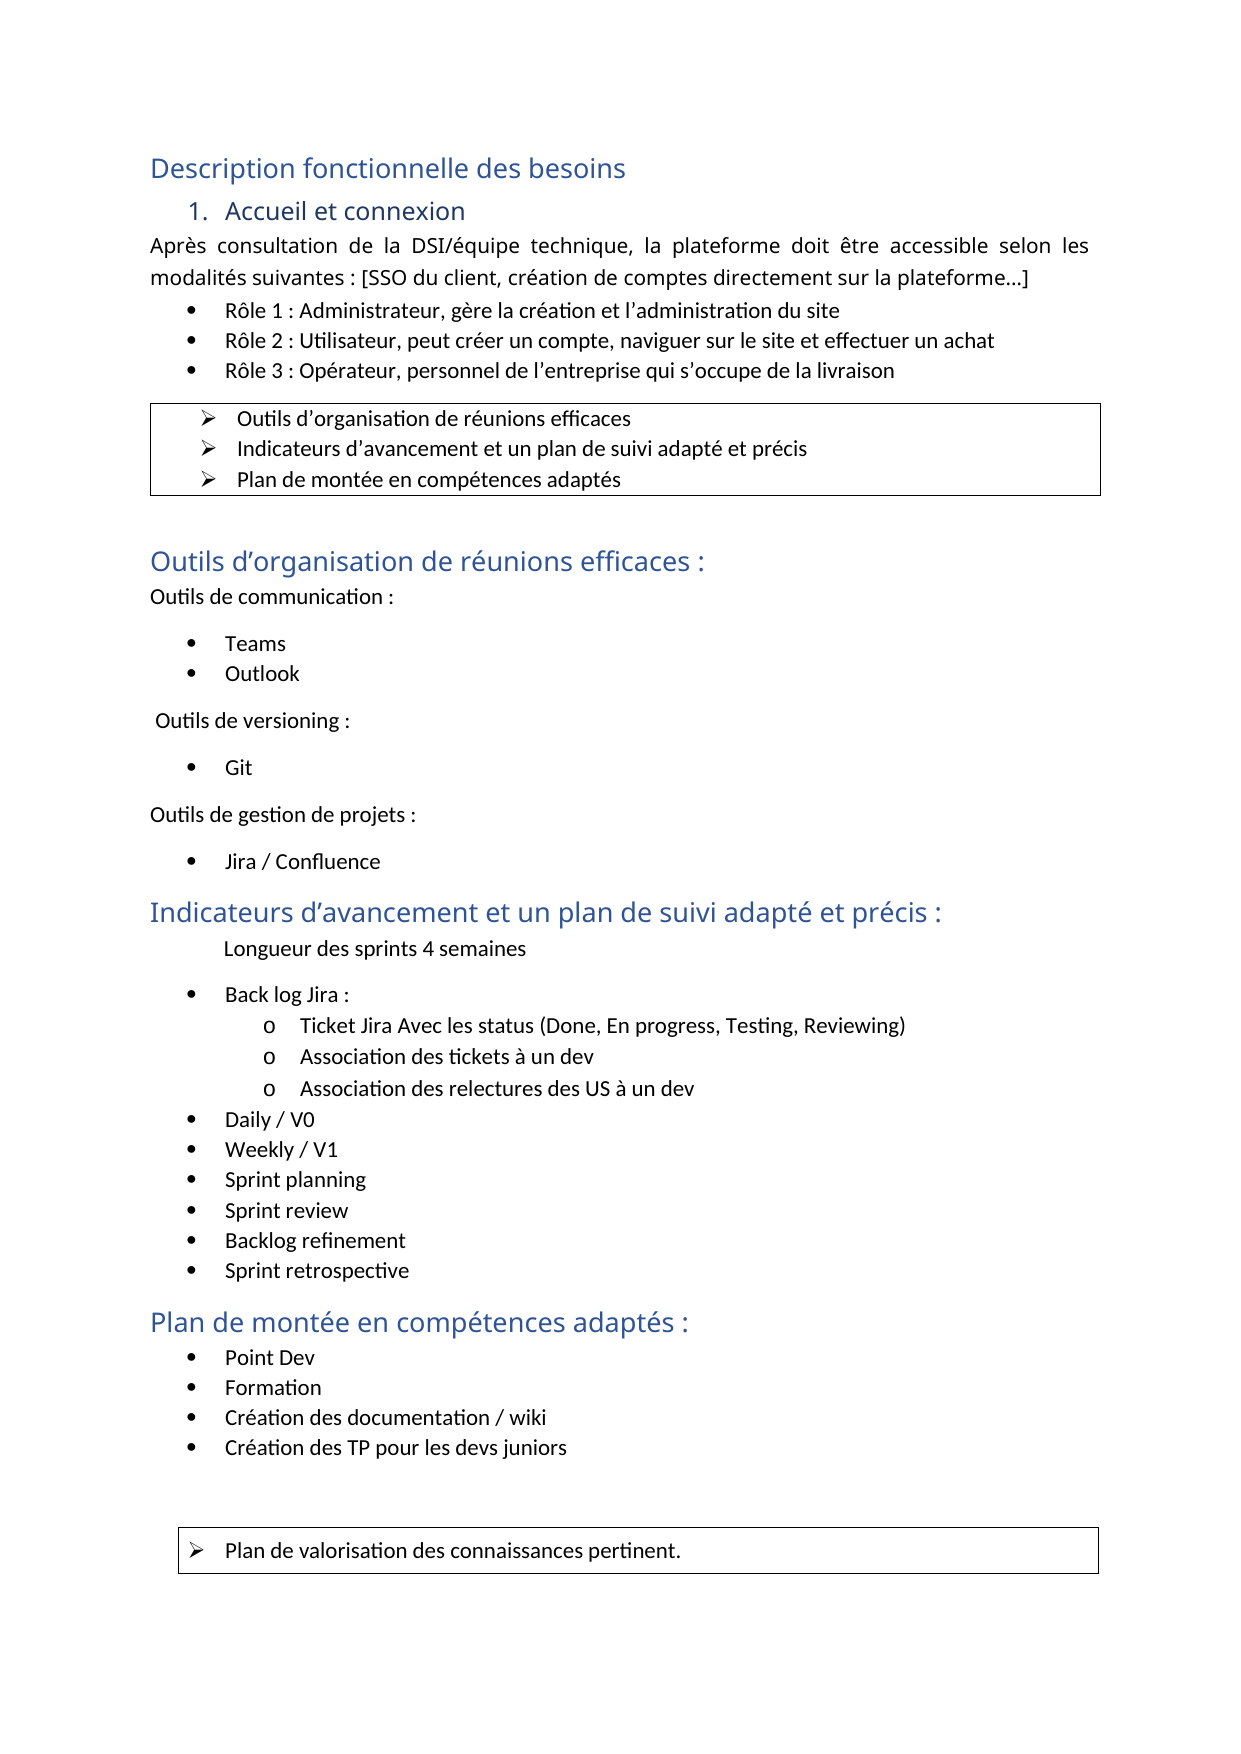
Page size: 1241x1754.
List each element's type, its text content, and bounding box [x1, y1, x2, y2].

text Longueur des sprints 4 semaines [150, 934, 1090, 962]
list Création des documentation / wiki [187, 1403, 1090, 1431]
list Ticket Jira Avec les status (Done, En progress, Testing, Reviewing) [262, 1011, 1090, 1040]
list Rôle 1 : Administrateur, gère la création et l’administration du site [187, 296, 1090, 324]
list Formation [187, 1373, 1090, 1401]
list Back log Jira : [187, 981, 1090, 1009]
list Plan de valorisation des connaissances pertinent. [179, 1528, 1098, 1573]
text Après consultation de la DSI/équipe technique, la plateforme doit être accessible selon les modalités suivantes : [SSO du client, création de comptes directement sur la plateforme…] [150, 231, 1090, 292]
list Association des tickets à un dev [262, 1042, 1090, 1071]
list Git [187, 753, 1090, 781]
list Jira / Confluence [187, 847, 1090, 875]
list Création des TP pour les devs juniors [187, 1433, 1090, 1462]
list Rôle 2 : Utilisateur, peut créer un compte, naviguer sur le site et effectuer un achat [187, 326, 1090, 354]
table_header Outils d’organisation de réunions efficaces Indicateurs d’avancement et un plan de suivi adapté et précis Plan de montée en compétences adaptés [151, 404, 1100, 495]
subtitle Plan de montée en compétences adaptés : [150, 1303, 1090, 1340]
list Outlook [187, 659, 1090, 688]
list Rôle 3 : Opérateur, personnel de l’entreprise qui s’occupe de la livraison [187, 356, 1090, 384]
list Daily / V0 [187, 1105, 1090, 1133]
list Weekly / V1 [187, 1135, 1090, 1163]
text Outils de versioning : [150, 706, 1090, 734]
list Point Dev [187, 1343, 1090, 1371]
subtitle Accueil et connexion [187, 194, 1090, 228]
subtitle Indicateurs d’avancement et un plan de suivi adapté et précis : [150, 894, 1090, 931]
list Sprint review [187, 1196, 1090, 1224]
subtitle Description fonctionnelle des besoins [150, 150, 1090, 187]
list Sprint planning [187, 1166, 1090, 1194]
subtitle Outils d’organisation de réunions efficaces : [150, 543, 1090, 579]
list Sprint retrospective [187, 1256, 1090, 1284]
text Outils de communication : [150, 582, 1090, 611]
list Backlog refinement [187, 1226, 1090, 1254]
list Teams [187, 629, 1090, 657]
text Outils de gestion de projets : [150, 800, 1090, 828]
list Association des relectures des US à un dev [262, 1074, 1090, 1103]
